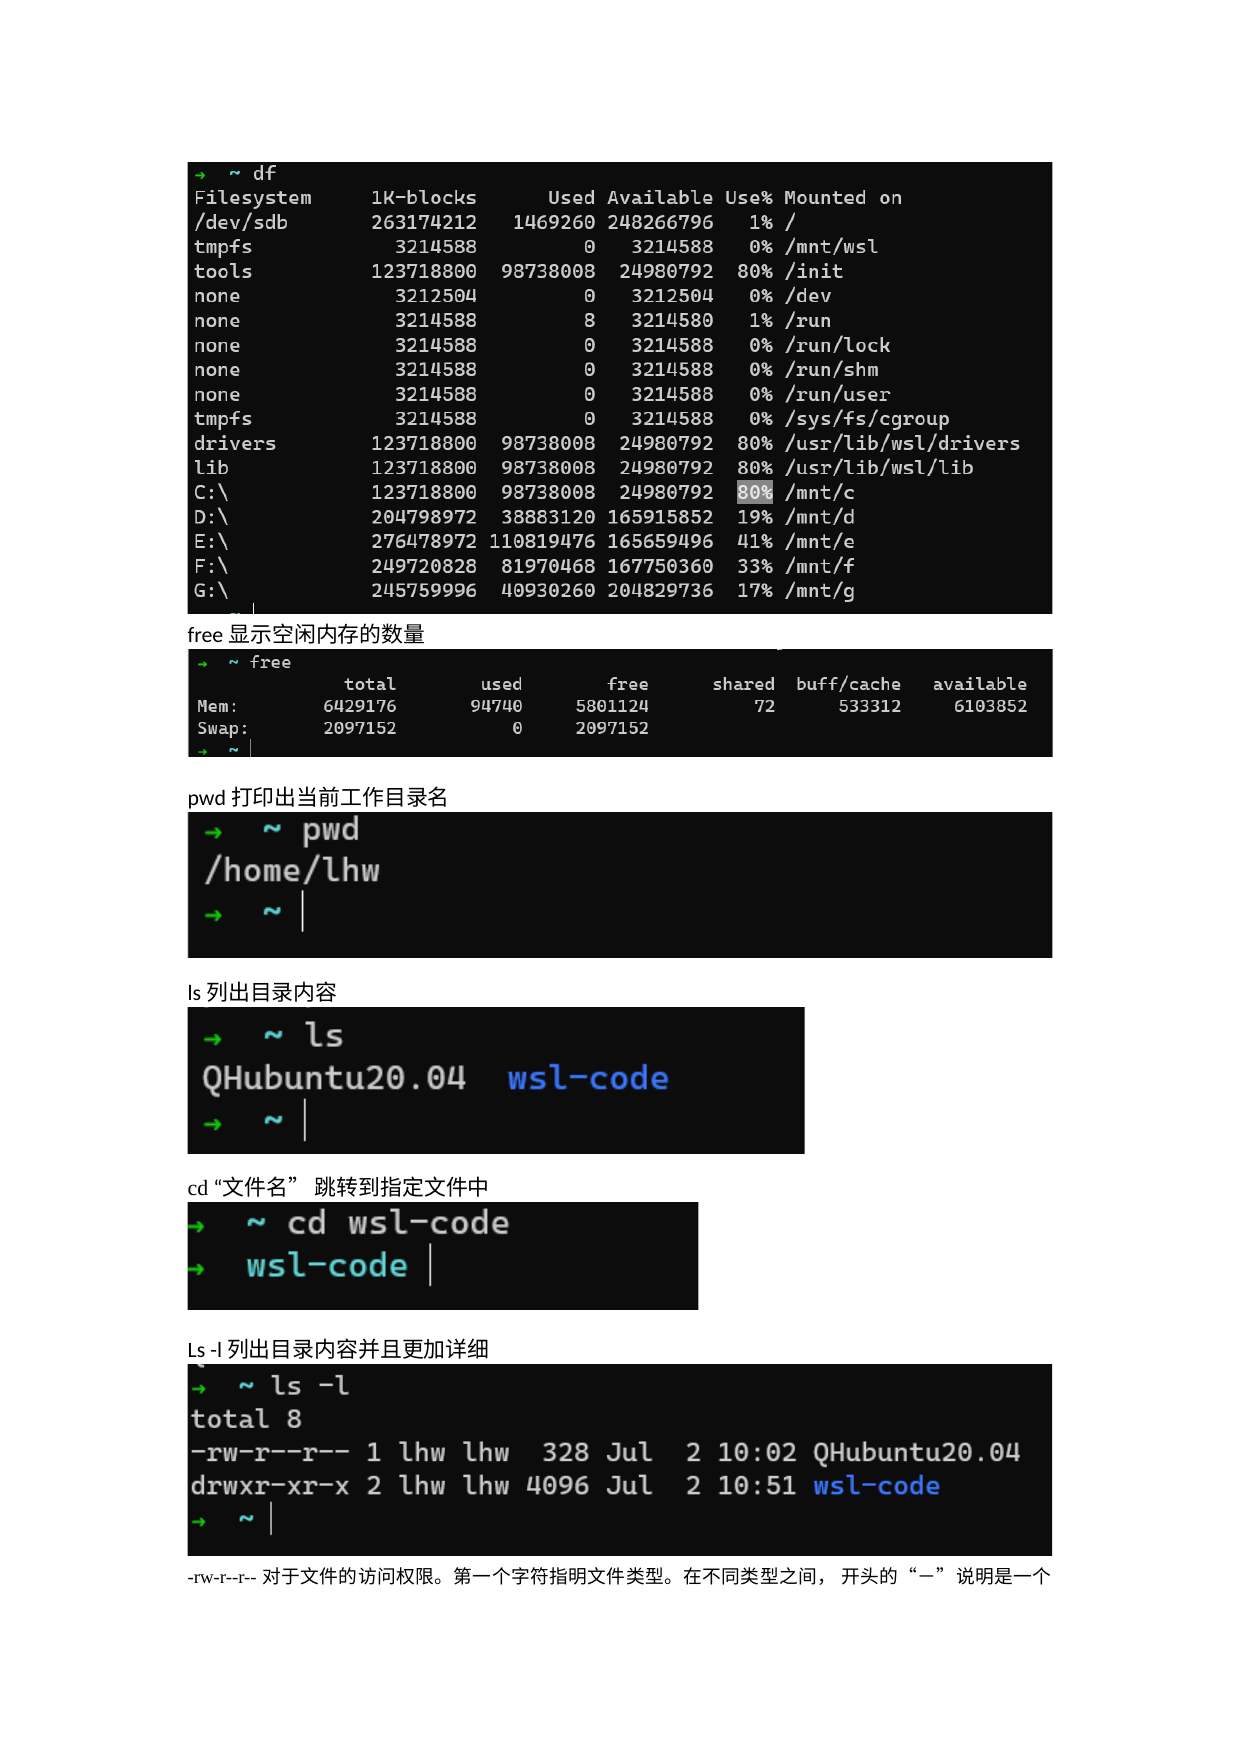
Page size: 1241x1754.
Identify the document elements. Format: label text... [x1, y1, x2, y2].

text free 显示空闲内存的数量 [187, 617, 1053, 649]
text Ls -l 列出目录内容并且更加详细 [187, 1332, 1053, 1364]
text pwd 打印出当前工作目录名 [187, 779, 1053, 812]
picture [187, 649, 1053, 757]
text cd “文件名” 跳转到指定文件中 [187, 1169, 1053, 1202]
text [187, 1559, 1053, 1592]
picture [187, 1007, 805, 1154]
picture [187, 1364, 1053, 1556]
picture [187, 1202, 699, 1310]
text ls 列出目录内容 [187, 974, 1053, 1007]
picture [187, 812, 1053, 958]
picture [187, 162, 1053, 614]
